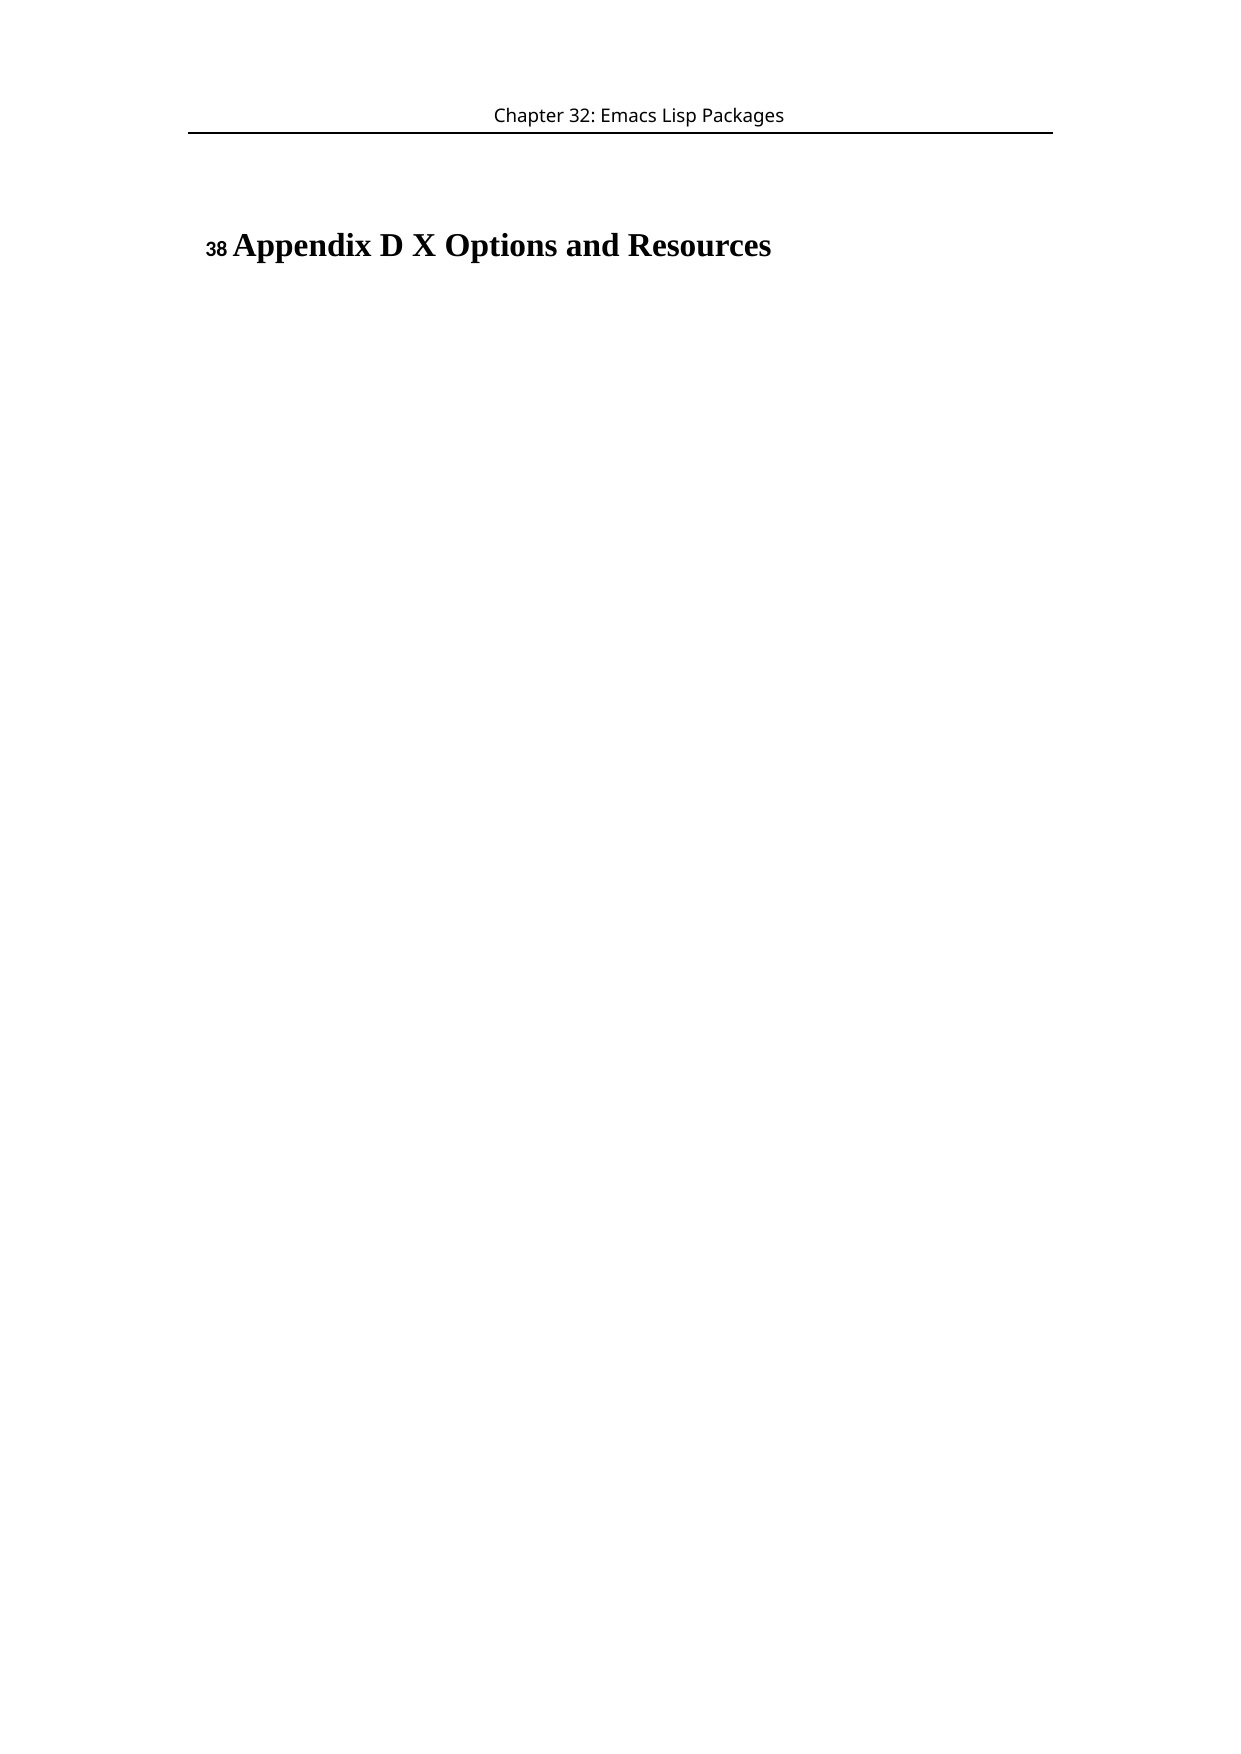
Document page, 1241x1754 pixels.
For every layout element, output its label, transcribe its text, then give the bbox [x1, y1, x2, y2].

subtitle Appendix D X Options and Resources [205, 212, 1053, 277]
